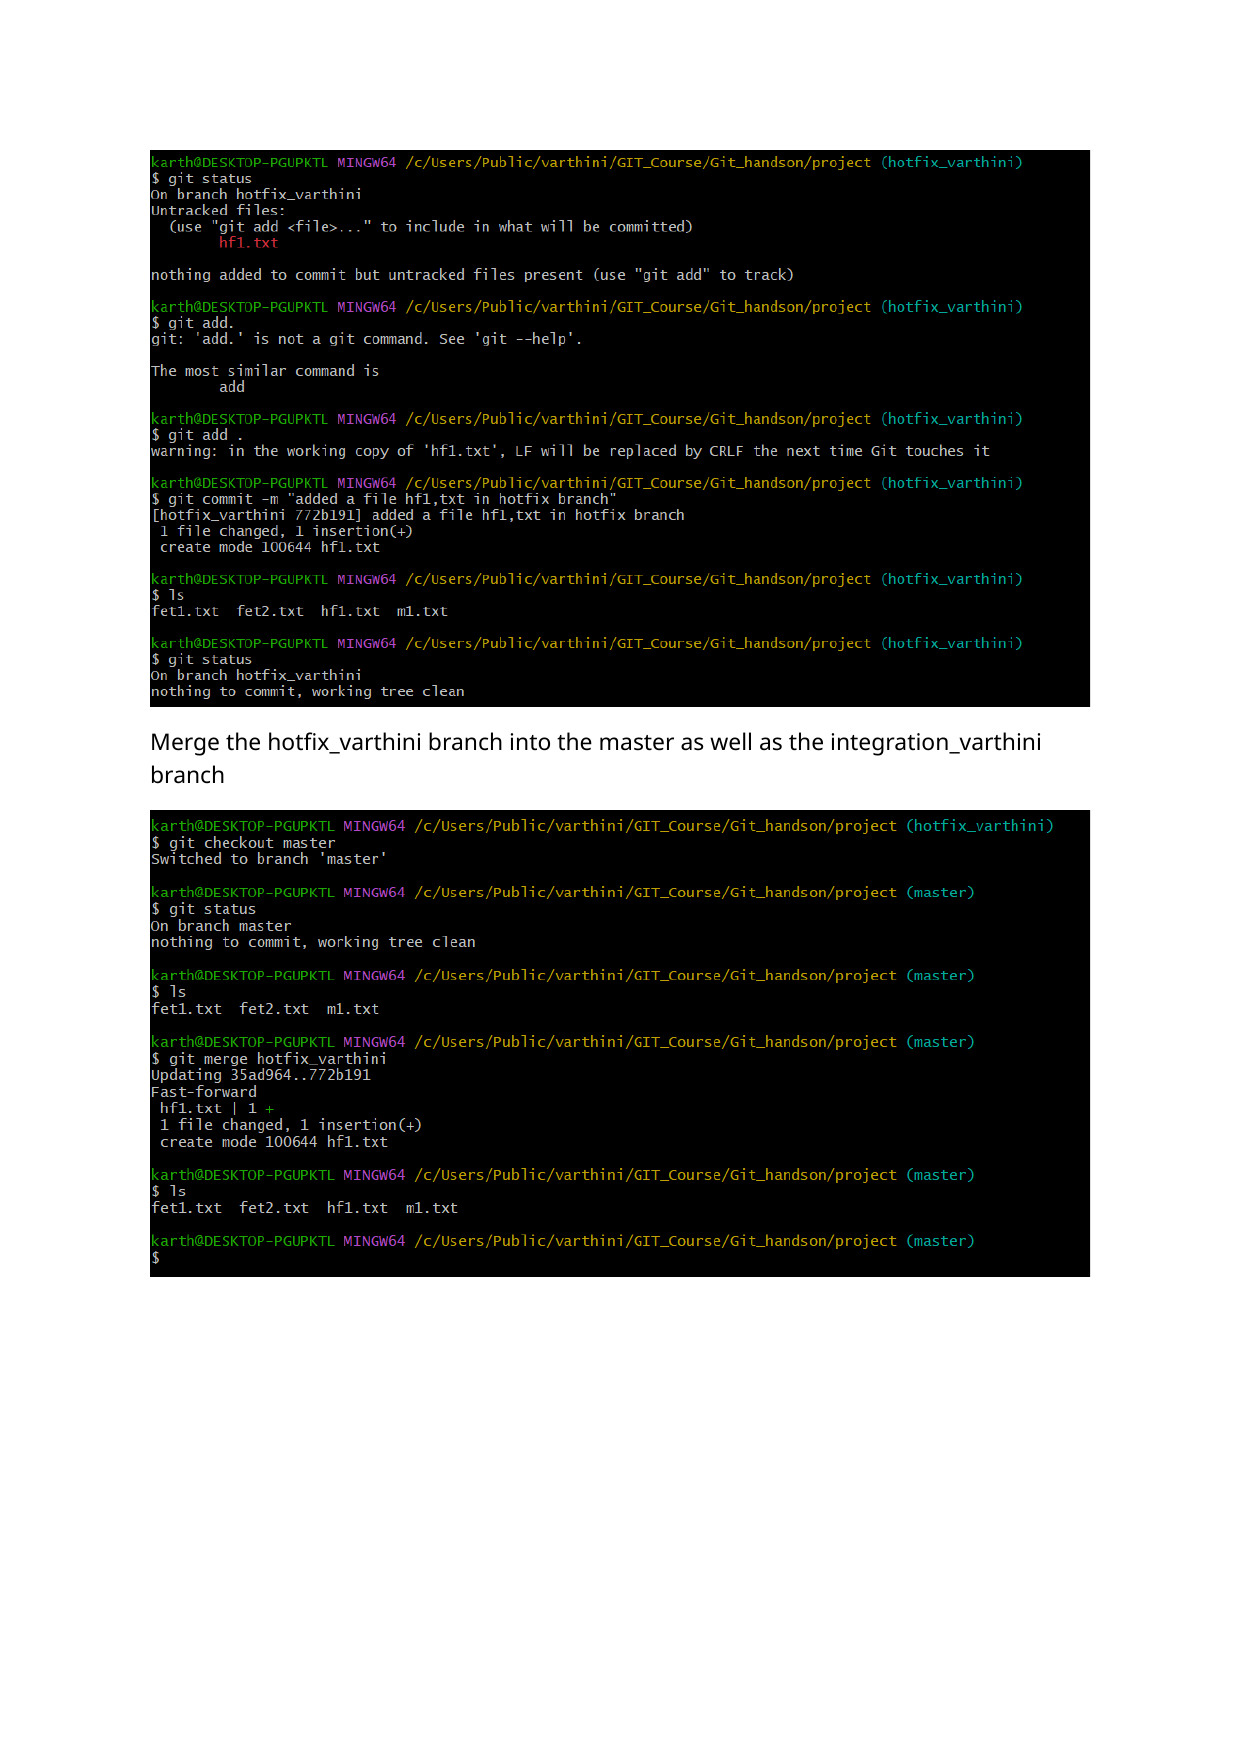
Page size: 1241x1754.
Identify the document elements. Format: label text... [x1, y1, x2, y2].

text Merge the hotfix_varthini branch into the master as well as the integration_varthini branch [150, 726, 1090, 791]
picture [150, 150, 1091, 707]
picture [150, 810, 1091, 1277]
